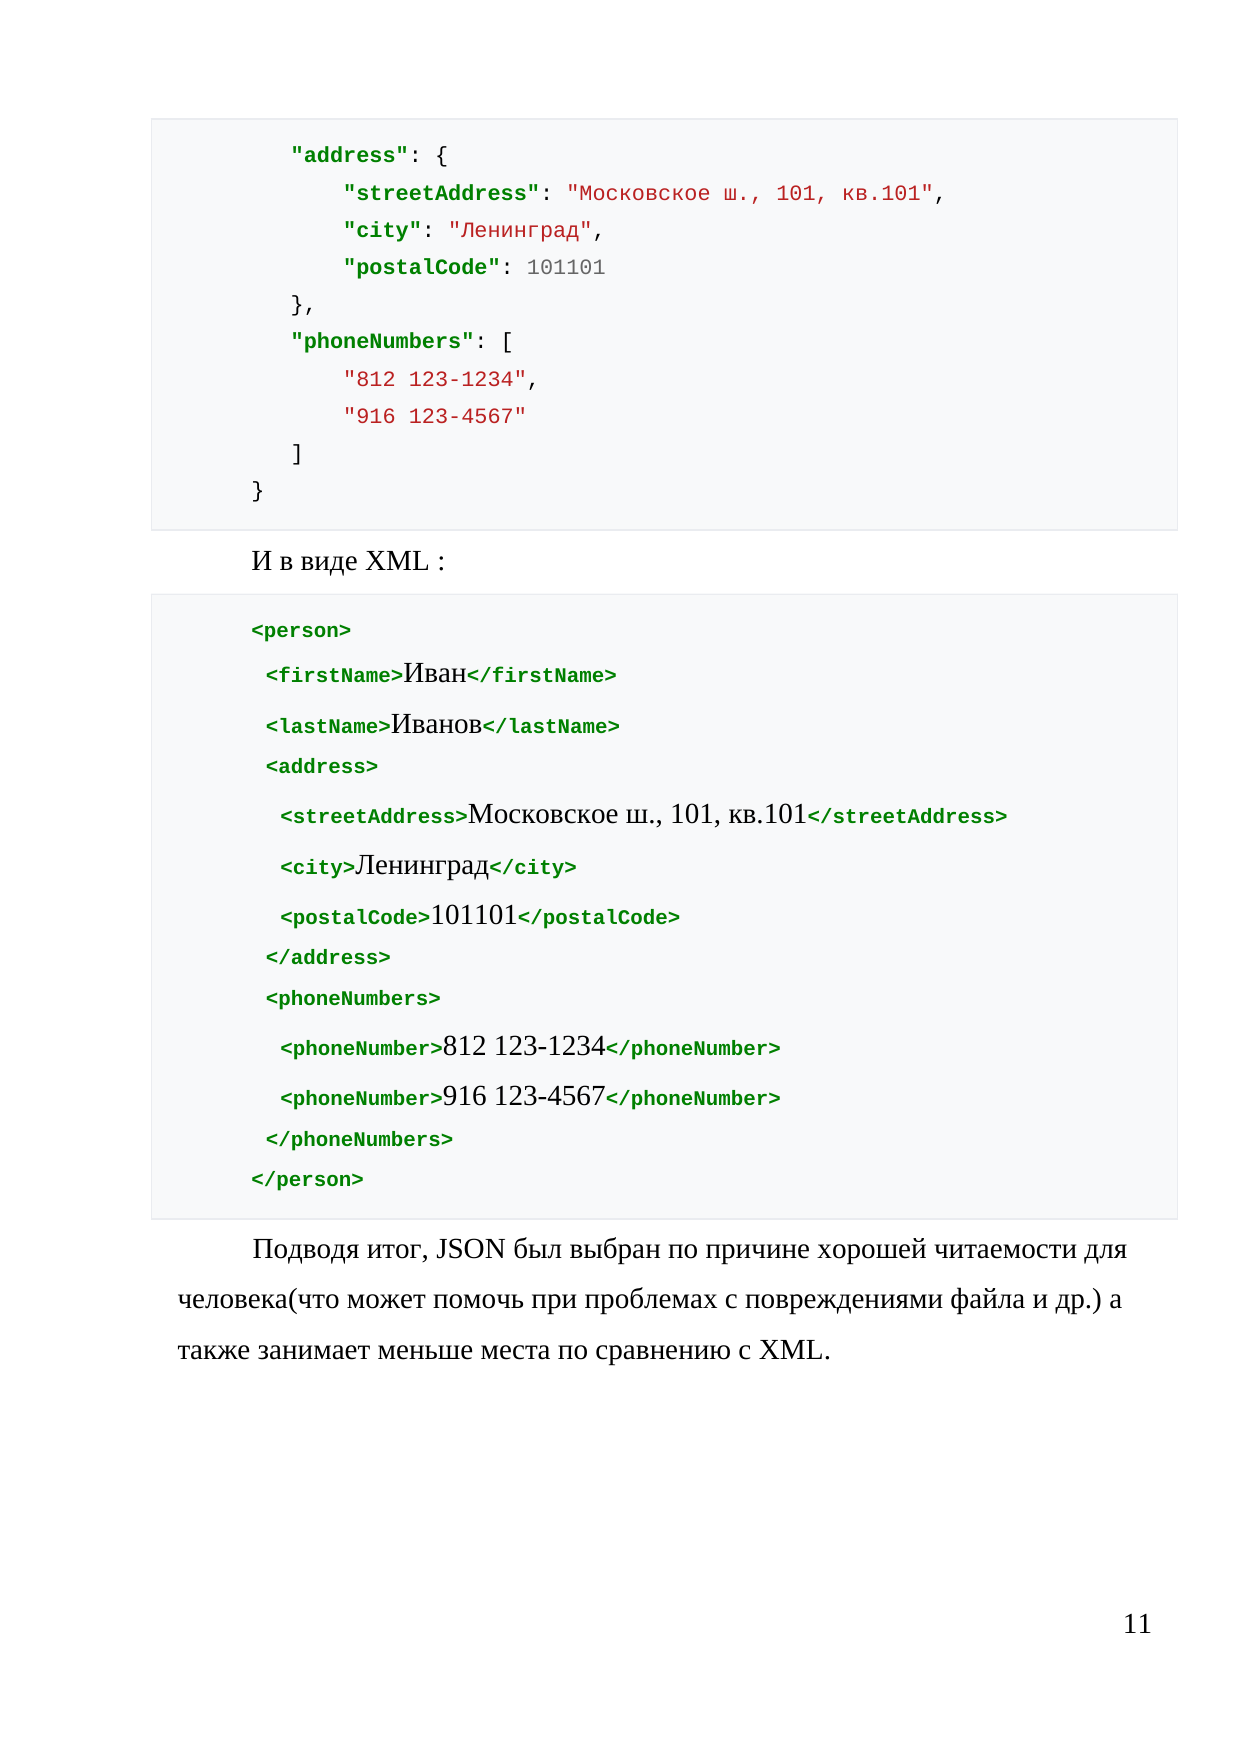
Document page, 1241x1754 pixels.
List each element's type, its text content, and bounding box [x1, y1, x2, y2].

text <streetAddress>Московское ш., 101, кв.101</streetAddress> [152, 770, 1177, 820]
text "city": "Ленинград", [152, 192, 1177, 230]
text <person> [152, 595, 1177, 629]
text <phoneNumber>916 123-4567</phoneNumber> [152, 1052, 1177, 1102]
text "916 123-4567" [152, 378, 1177, 416]
text } [152, 453, 1177, 529]
text И в виде XML : [177, 543, 1152, 577]
text <firstName>Иван</firstName> [152, 629, 1177, 679]
text <city>Ленинград</city> [152, 820, 1177, 871]
text "streetAddress": "Московское ш., 101, кв.101", [152, 155, 1177, 192]
text }, [152, 267, 1177, 304]
text <lastName>Иванов</lastName> [152, 679, 1177, 729]
text <address> [152, 729, 1177, 770]
text </address> [152, 921, 1177, 961]
text <phoneNumbers> [152, 961, 1177, 1002]
text <phoneNumber>812 123-1234</phoneNumber> [152, 1002, 1177, 1052]
text ] [152, 416, 1177, 453]
text "address": { [152, 120, 1177, 155]
text </person> [152, 1143, 1177, 1218]
text <postalCode>101101</postalCode> [152, 871, 1177, 921]
text </phoneNumbers> [152, 1102, 1177, 1143]
text "812 123-1234", [152, 341, 1177, 378]
text "postalCode": 101101 [152, 230, 1177, 267]
text "phoneNumbers": [ [152, 304, 1177, 341]
text Подводя итог, JSON был выбран по причине хорошей читаемости для человека(что может помочь при проблемах с повреждениями файла и др.) а также занимает меньше места по сравнению с XML. [177, 1231, 1152, 1365]
